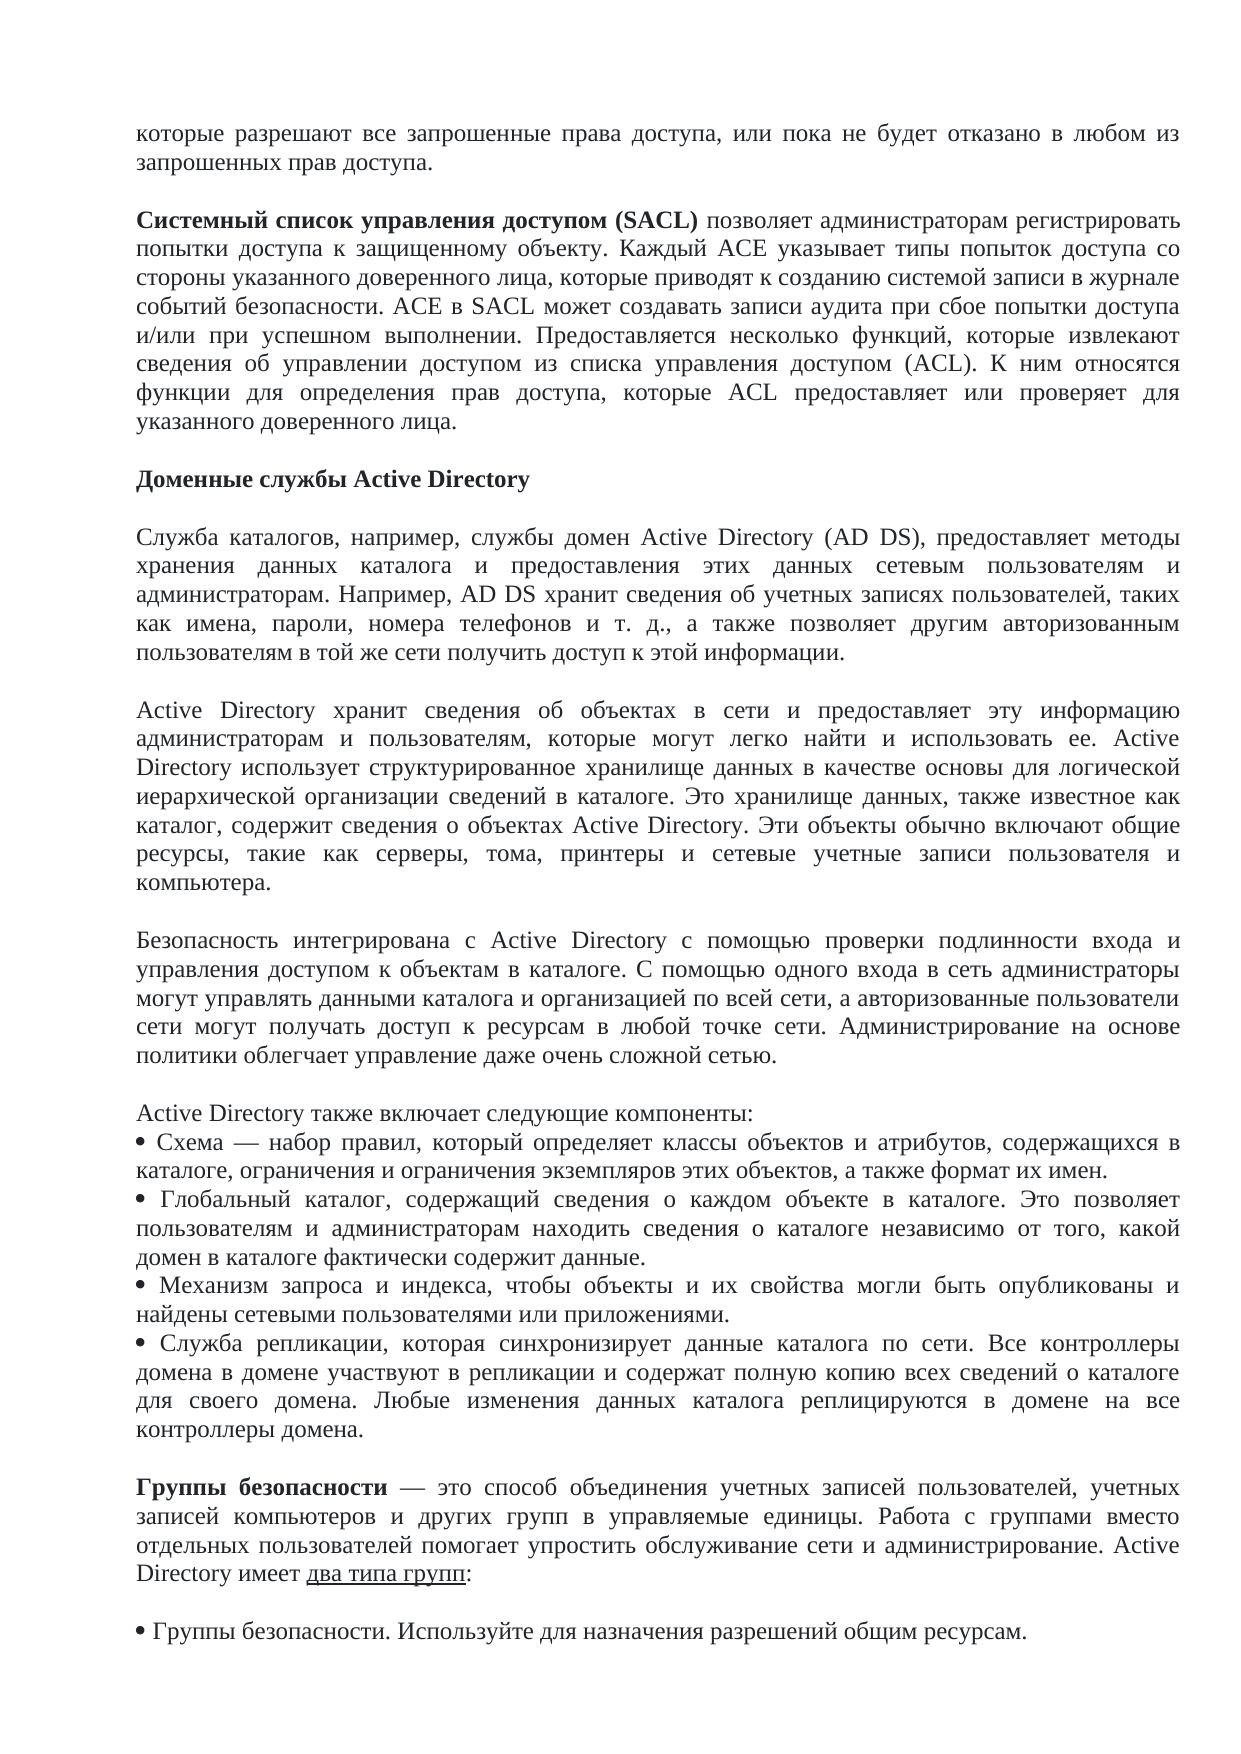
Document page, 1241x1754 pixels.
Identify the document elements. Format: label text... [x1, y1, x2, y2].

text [136, 118, 1181, 176]
text Механизм запроса и индекса, чтобы объекты и их свойства могли быть опубликованы и найдены сетевыми пользователями или приложениями. [136, 1271, 1181, 1328]
text Глобальный каталог, содержащий сведения о каждом объекте в каталоге. Это позволяет пользователям и администраторам находить сведения о каталоге независимо от того, какой домен в каталоге фактически содержит данные. [136, 1184, 1181, 1271]
text Доменные службы Active Directory [136, 464, 1181, 493]
text Active Directory также включает следующие компоненты: [136, 1098, 1181, 1127]
text Схема — набор правил, который определяет классы объектов и атрибутов, содержащихся в каталоге, ограничения и ограничения экземпляров этих объектов, а также формат их имен. [136, 1127, 1181, 1184]
text Группы безопасности. Используйте для назначения разрешений общим ресурсам. [136, 1616, 1181, 1645]
text Группы безопасности — это способ объединения учетных записей пользователей, учетных записей компьютеров и других групп в управляемые единицы. Работа с группами вместо отдельных пользователей помогает упростить обслуживание сети и администрирование. Active Directory имеет два типа групп: [136, 1472, 1181, 1587]
text Служба репликации, которая синхронизирует данные каталога по сети. Все контроллеры домена в домене участвуют в репликации и содержат полную копию всех сведений о каталоге для своего домена. Любые изменения данных каталога реплицируются в домене на все контроллеры домена. [136, 1328, 1181, 1443]
text Служба каталогов, например, службы домен Active Directory (AD DS), предоставляет методы хранения данных каталога и предоставления этих данных сетевым пользователям и администраторам. Например, AD DS хранит сведения об учетных записях пользователей, таких как имена, пароли, номера телефонов и т. д., а также позволяет другим авторизованным пользователям в той же сети получить доступ к этой информации. [136, 522, 1181, 666]
text Системный список управления доступом (SACL) позволяет администраторам регистрировать попытки доступа к защищенному объекту. Каждый ACE указывает типы попыток доступа со стороны указанного доверенного лица, которые приводят к созданию системой записи в журнале событий безопасности. ACE в SACL может создавать записи аудита при сбое попытки доступа и/или при успешном выполнении. Предоставляется несколько функций, которые извлекают сведения об управлении доступом из списка управления доступом (ACL). К ним относятся функции для определения прав доступа, которые ACL предоставляет или проверяет для указанного доверенного лица. [136, 205, 1181, 435]
text Безопасность интегрирована с Active Directory с помощью проверки подлинности входа и управления доступом к объектам в каталоге. С помощью одного входа в сеть администраторы могут управлять данными каталога и организацией по всей сети, а авторизованные пользователи сети могут получать доступ к ресурсам в любой точке сети. Администрирование на основе политики облегчает управление даже очень сложной сетью. [136, 925, 1181, 1069]
text Active Directory хранит сведения об объектах в сети и предоставляет эту информацию администраторам и пользователям, которые могут легко найти и использовать ее. Active Directory использует структурированное хранилище данных в качестве основы для логической иерархической организации сведений в каталоге. Это хранилище данных, также известное как каталог, содержит сведения о объектах Active Directory. Эти объекты обычно включают общие ресурсы, такие как серверы, тома, принтеры и сетевые учетные записи пользователя и компьютера. [136, 695, 1181, 896]
